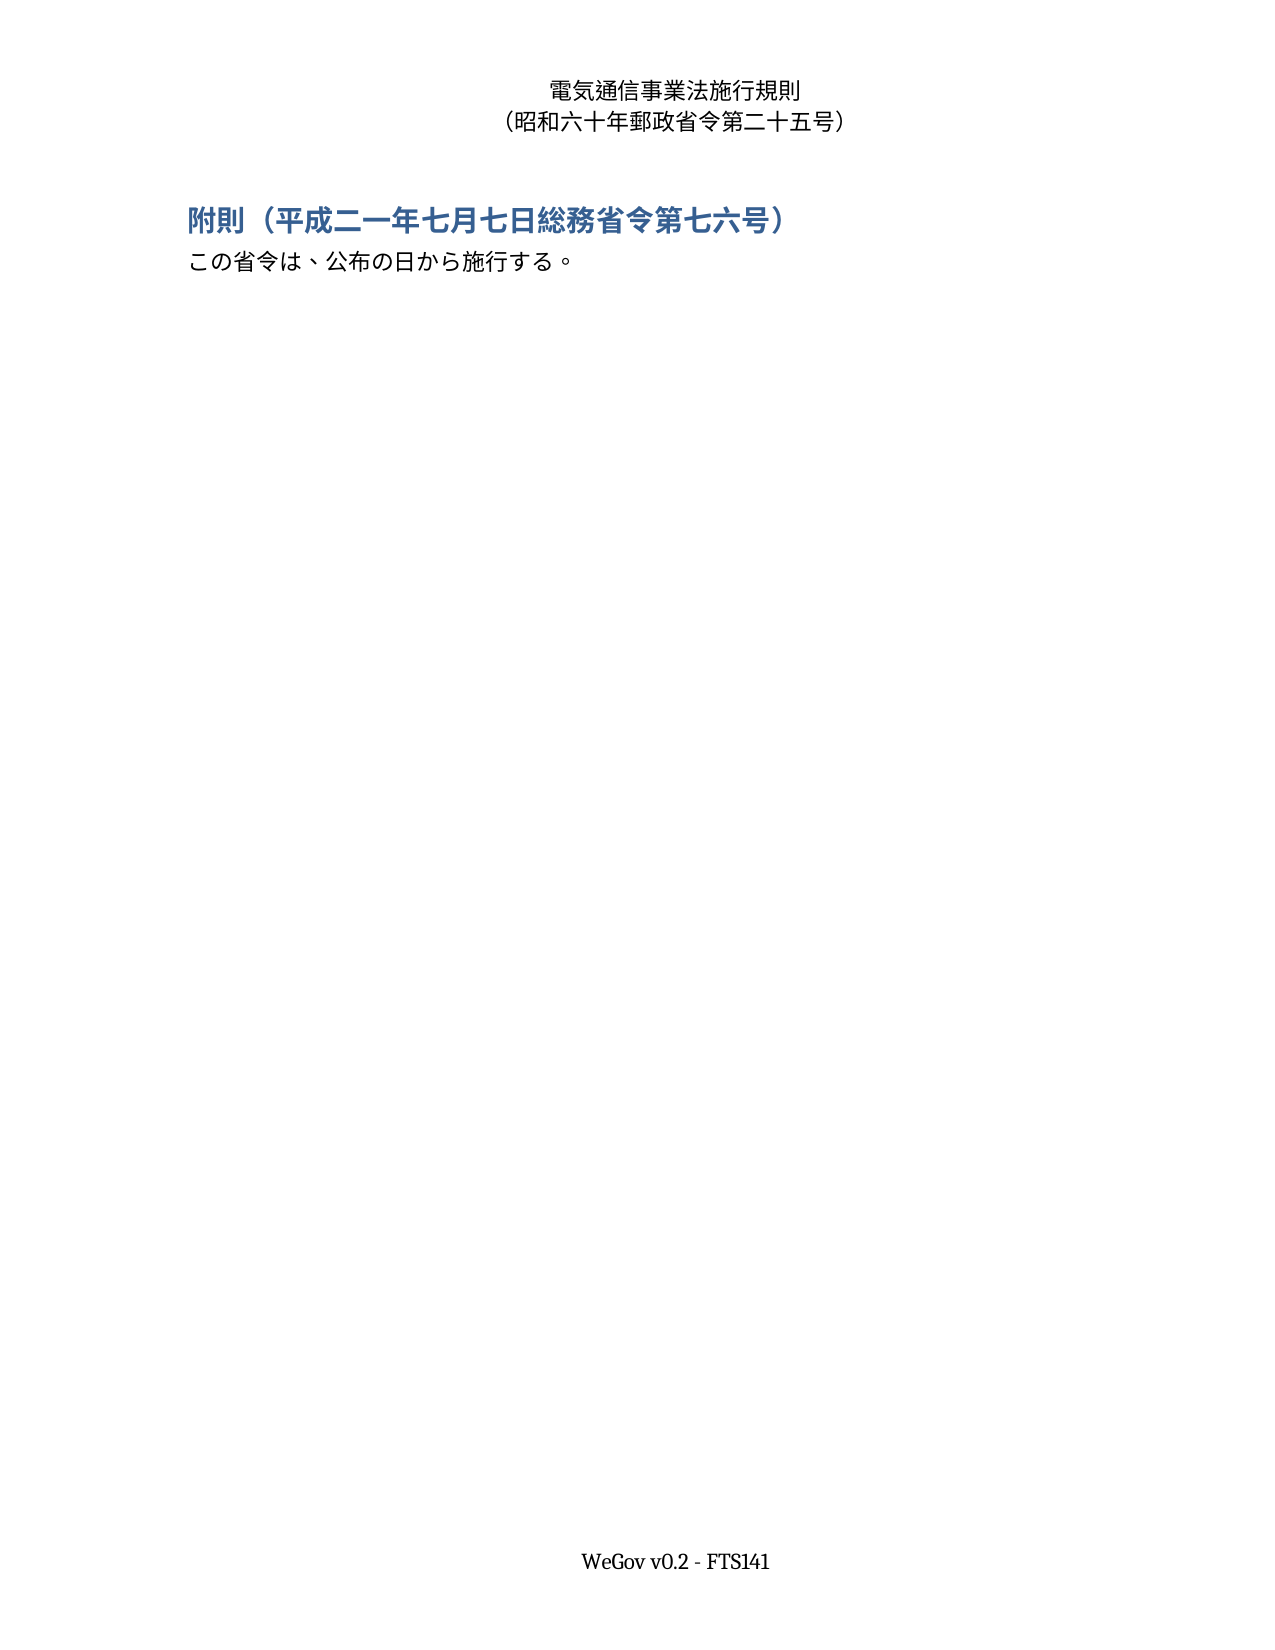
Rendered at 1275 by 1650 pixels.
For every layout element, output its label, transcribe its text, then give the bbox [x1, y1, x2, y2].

text この省令は、公布の日から施行する。 [187, 246, 1087, 277]
subtitle 附則（平成二一年七月七日総務省令第七六号） [187, 200, 1087, 240]
